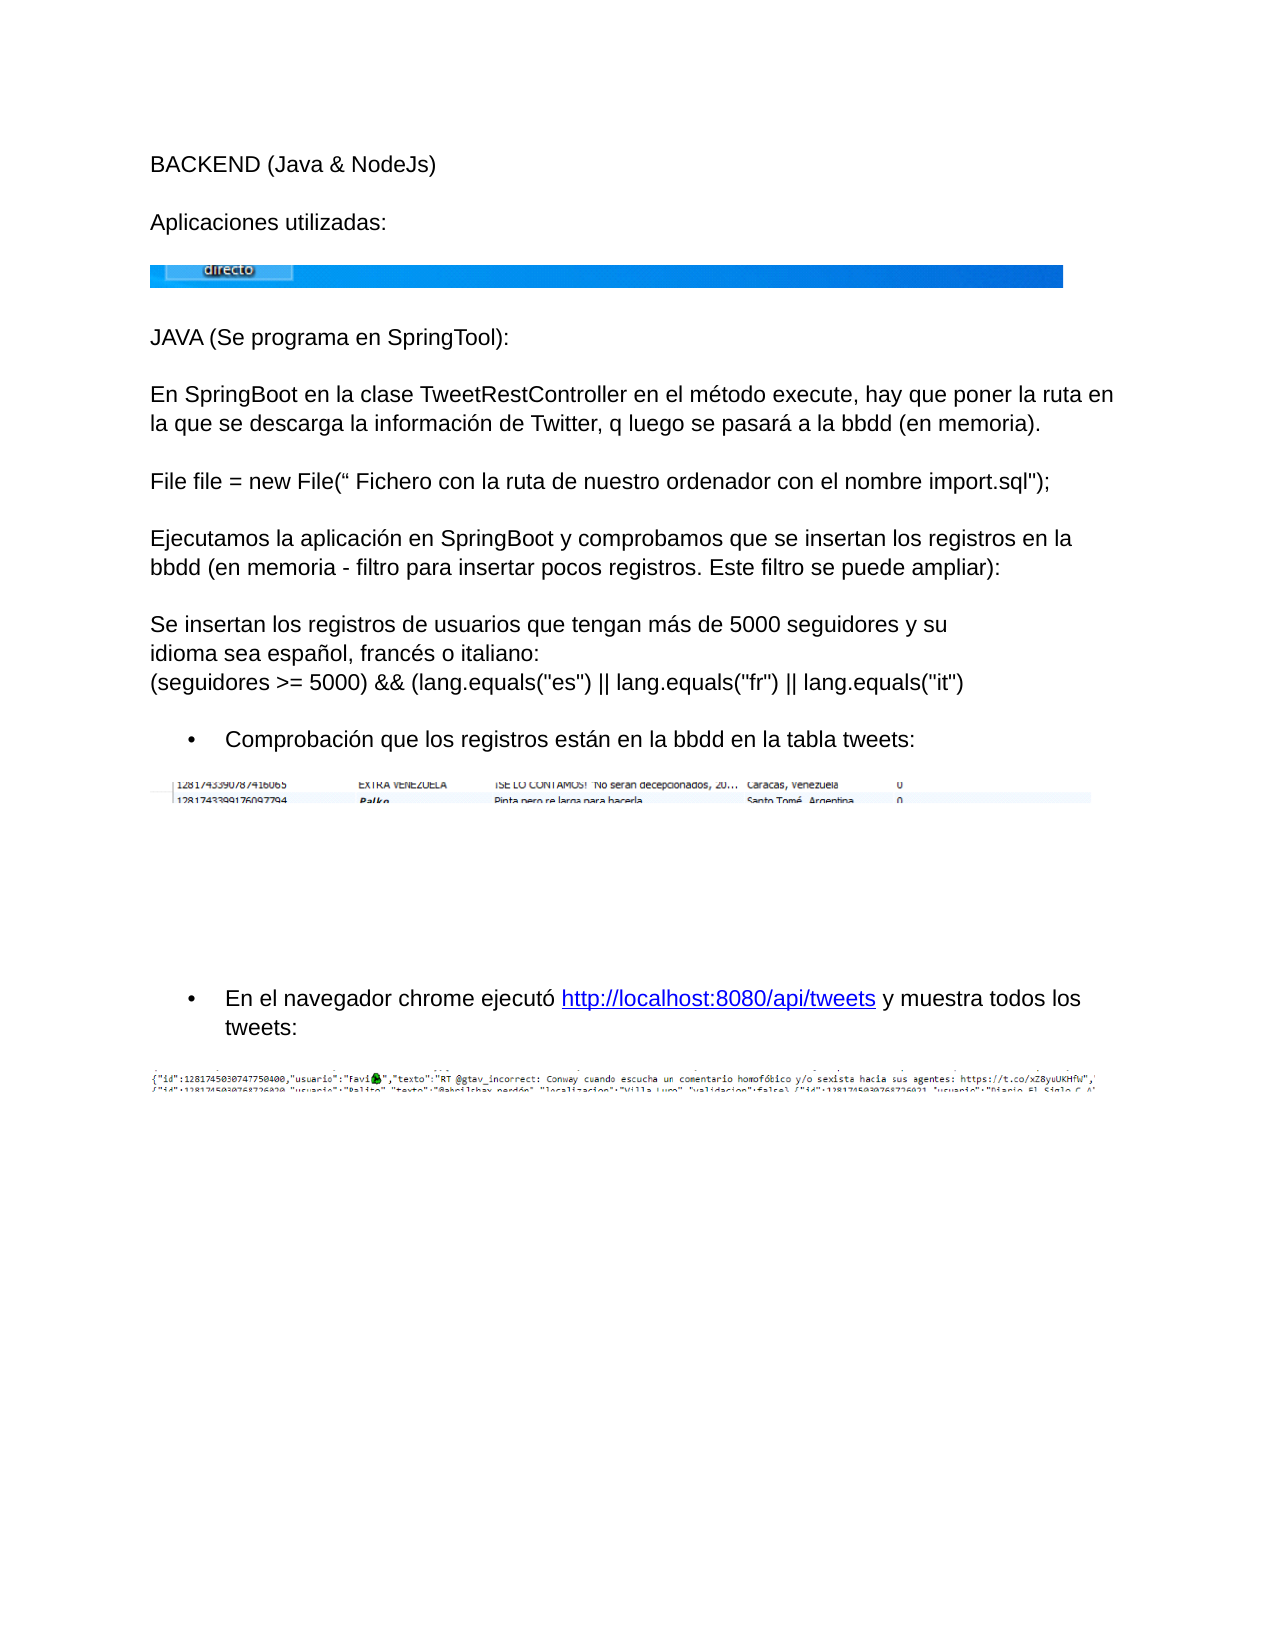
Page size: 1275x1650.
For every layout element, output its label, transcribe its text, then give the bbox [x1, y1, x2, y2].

text Ejecutamos la aplicación en SpringBoot y comprobamos que se insertan los registros en la bbdd (en memoria - filtro para insertar pocos registros. Este filtro se puede ampliar): [150, 524, 1125, 581]
text idioma sea español, francés o italiano: [150, 639, 1125, 667]
text File file = new File(“ Fichero con la ruta de nuestro ordenador con el nombre import.sql"); [150, 466, 1125, 495]
text Se insertan los registros de usuarios que tengan más de 5000 seguidores y su [150, 610, 1125, 639]
list Comprobación que los registros están en la bbdd en la tabla tweets: [187, 725, 1125, 754]
text Aplicaciones utilizadas: [150, 207, 1125, 236]
text (seguidores >= 5000) && (lang.equals("es") || lang.equals("fr") || lang.equals("it") [150, 667, 1125, 696]
list En el navegador chrome ejecutó http://localhost:8080/api/tweets y muestra todos los tweets: [187, 984, 1125, 1041]
text En SpringBoot en la clase TweetRestController en el método execute, hay que poner la ruta en la que se descarga la información de Twitter, q luego se pasará a la bbdd (en memoria). [150, 380, 1125, 437]
text BACKEND (Java & NodeJs) [150, 150, 1125, 179]
text JAVA (Se programa en SpringTool): [150, 322, 1125, 351]
